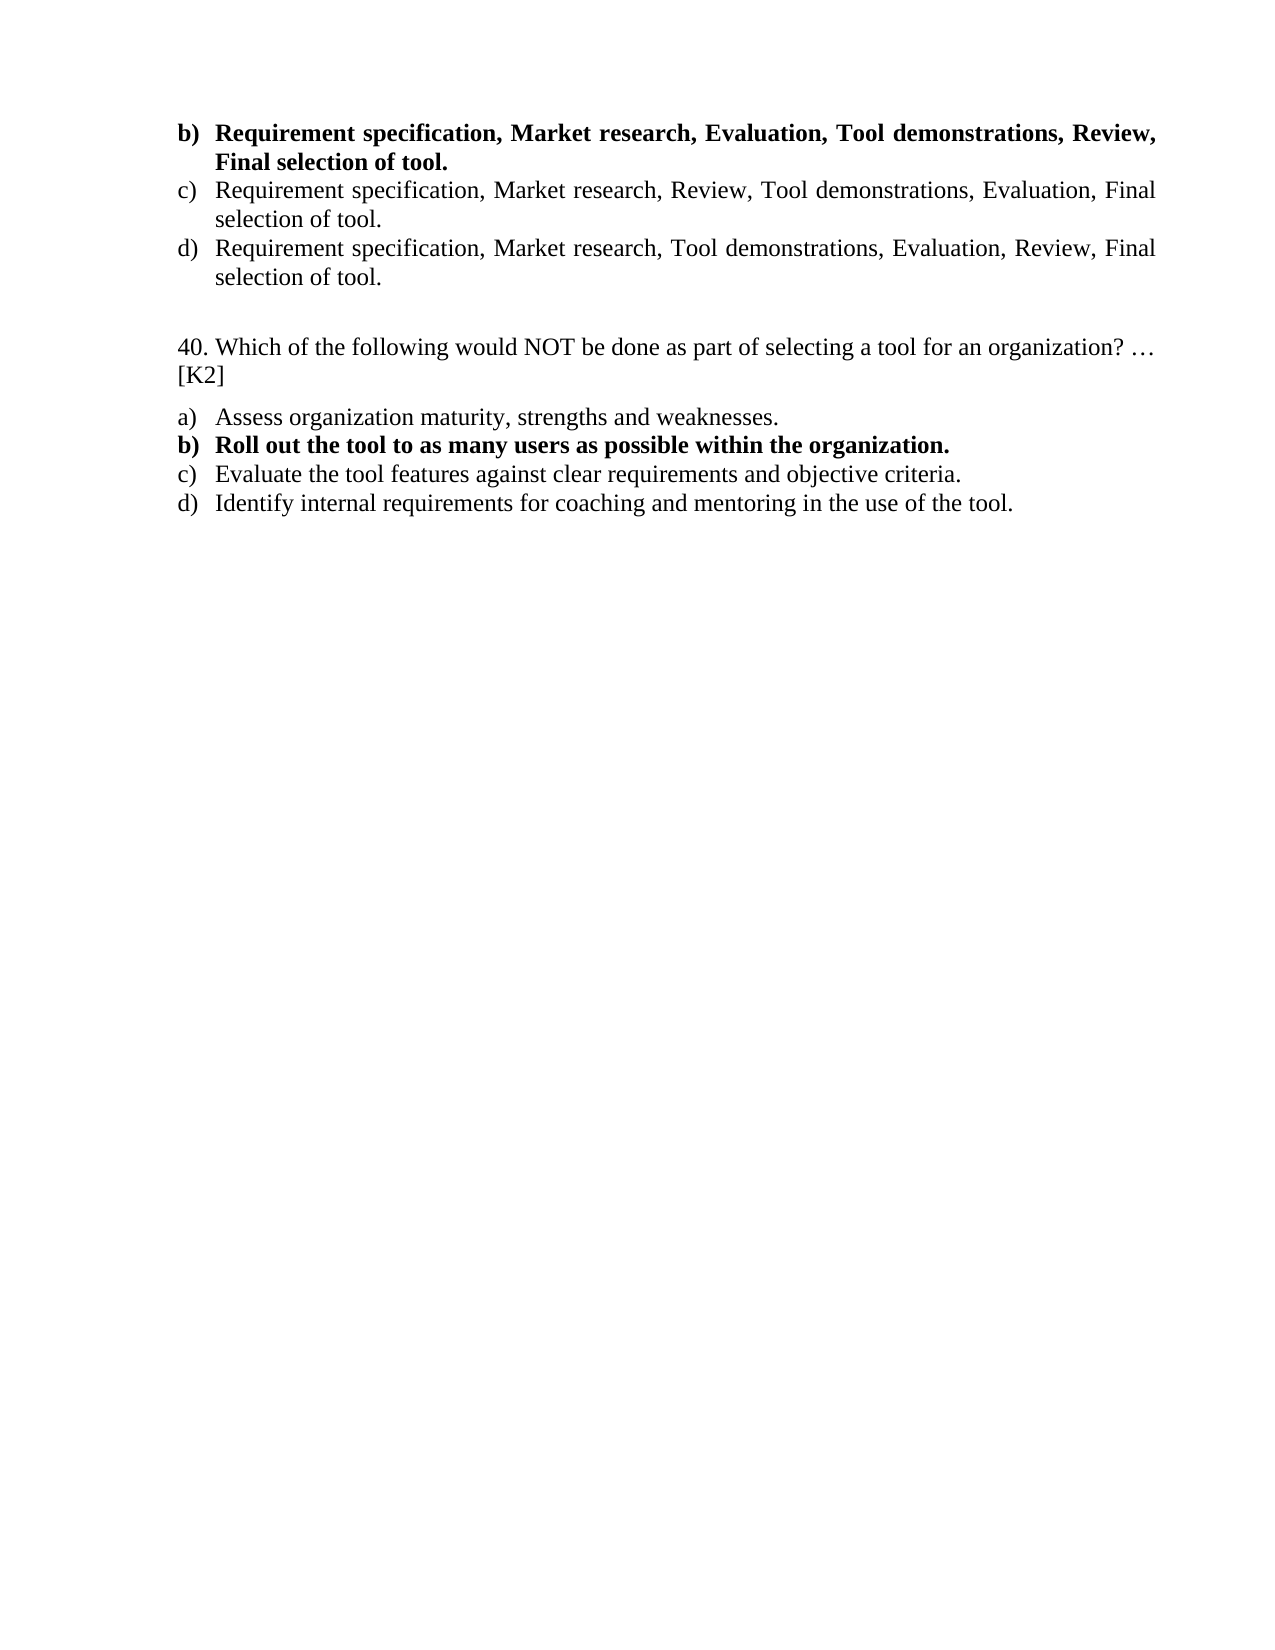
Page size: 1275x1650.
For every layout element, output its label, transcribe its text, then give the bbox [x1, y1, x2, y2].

list Evaluate the tool features against clear requirements and objective criteria. [177, 459, 1157, 488]
text 40. Which of the following would NOT be done as part of selecting a tool for an organization? …[K2] [177, 332, 1157, 389]
list Requirement specification, Market research, Evaluation, Tool demonstrations, Review, Final selection of tool. [177, 118, 1157, 176]
list Requirement specification, Market research, Review, Tool demonstrations, Evaluation, Final selection of tool. [177, 176, 1157, 233]
list Identify internal requirements for coaching and mentoring in the use of the tool. [177, 488, 1157, 517]
list Roll out the tool to as many users as possible within the organization. [177, 431, 1157, 459]
list Assess organization maturity, strengths and weaknesses. [177, 402, 1157, 431]
list Requirement specification, Market research, Tool demonstrations, Evaluation, Review, Final selection of tool. [177, 233, 1157, 291]
